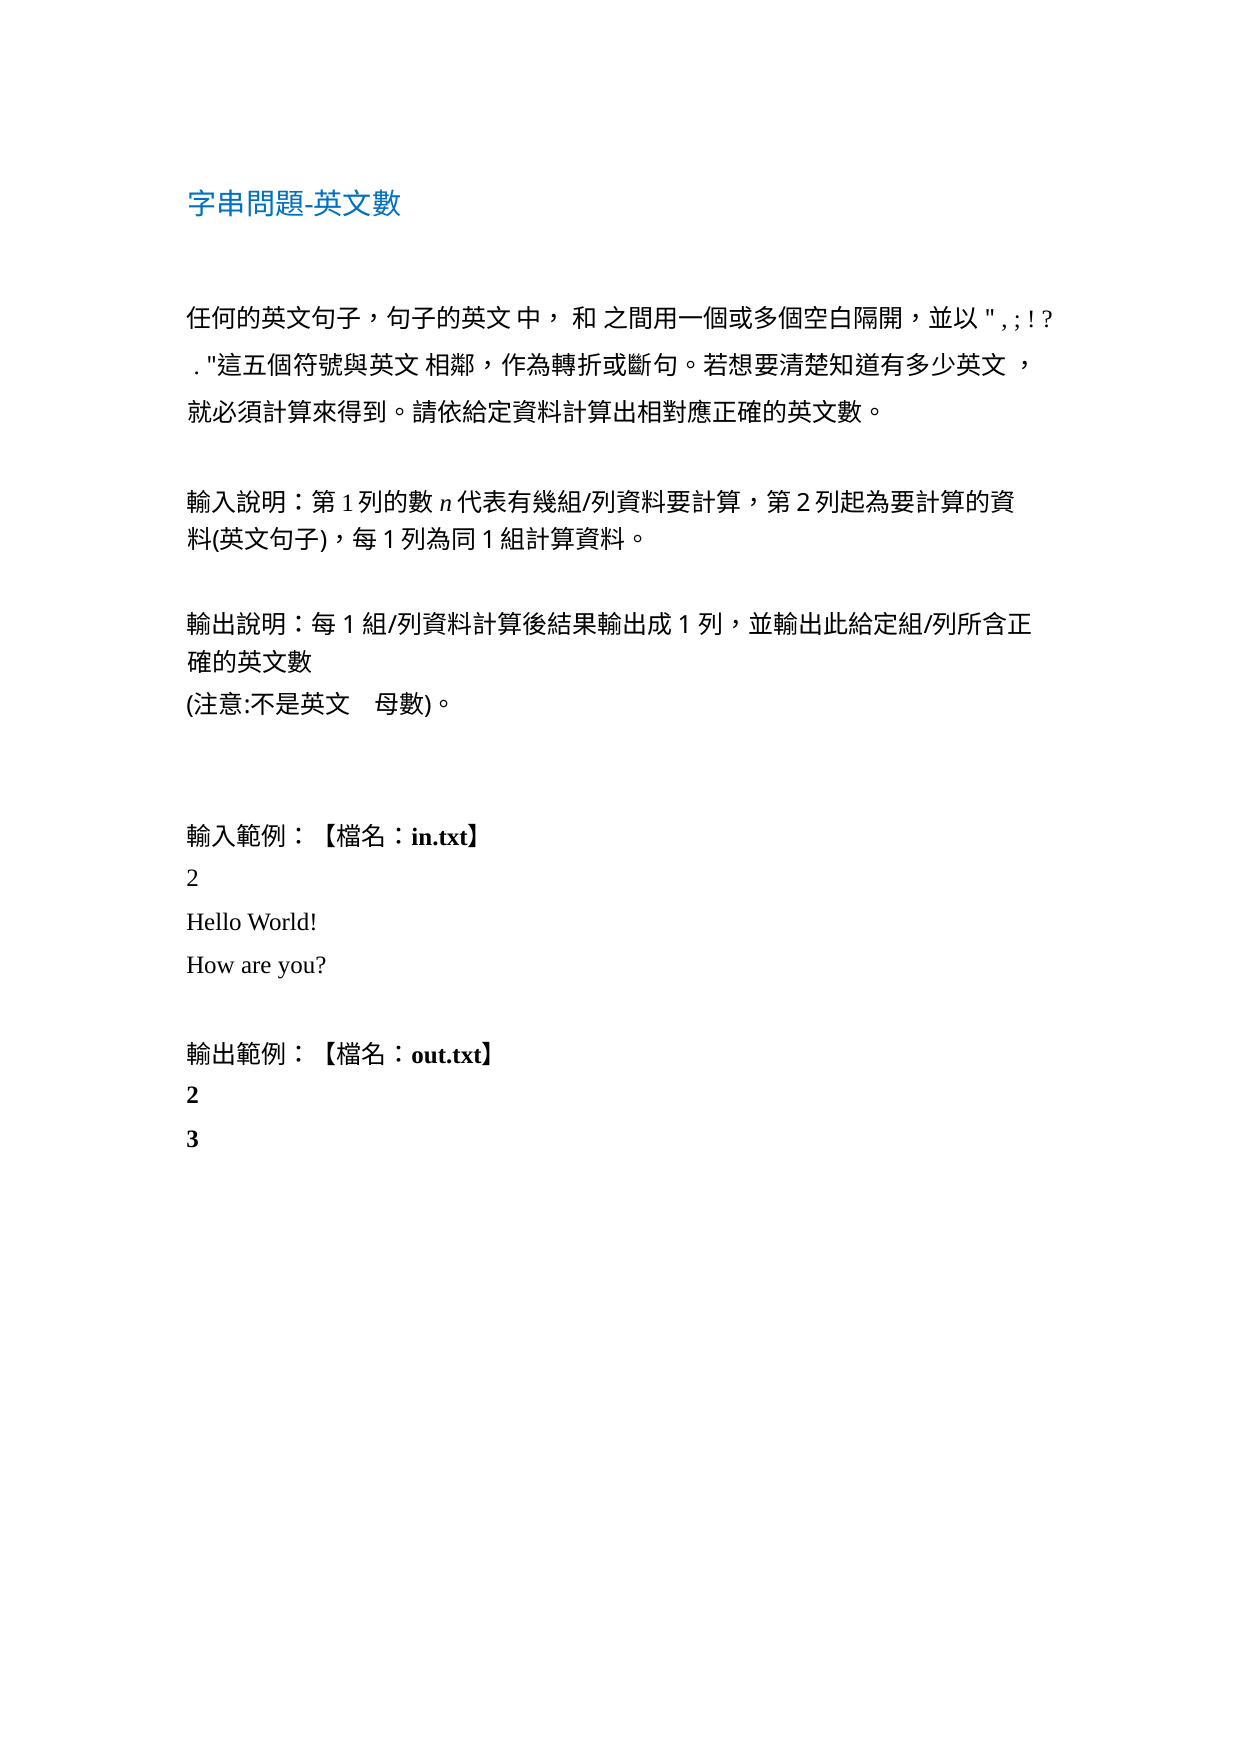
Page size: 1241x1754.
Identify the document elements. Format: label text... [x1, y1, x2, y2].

text 輸入說明：第1列的數 n代表有幾組/列資料要計算，第2列起為要計算的資料(英文句子)，每1列為同1組計算資料。 [186, 482, 1034, 557]
text 2 [186, 859, 1053, 896]
subtitle 字串問題-英文數 [187, 164, 1053, 239]
text 輸出說明：每 1 組/列資料計算後結果輸出成 1 列，並輸出此給定組/列所含正確的英文 數 [186, 604, 1036, 679]
text 3 [186, 1120, 1053, 1157]
text (注意:不是英文 母數)。 [186, 684, 1053, 722]
text 輸出範例：【檔名：out.txt】 [186, 1033, 1053, 1071]
text How are you? [186, 946, 1053, 984]
text 輸入範例：【檔名：in.txt】 [186, 816, 1053, 854]
text Hello World! [186, 902, 1053, 940]
text 2 [186, 1076, 1053, 1113]
text 任何的英文句子，句子的英文 中， 和 之間用一個或多個空白隔開，並以 " , ; ! ? . "這五個符號與英文 相鄰，作為轉折或斷句。若想要清楚知道有多少英文 ，就必須計算來得到。請依給定資料計算出相對應正確的英文數。 [186, 297, 1042, 429]
